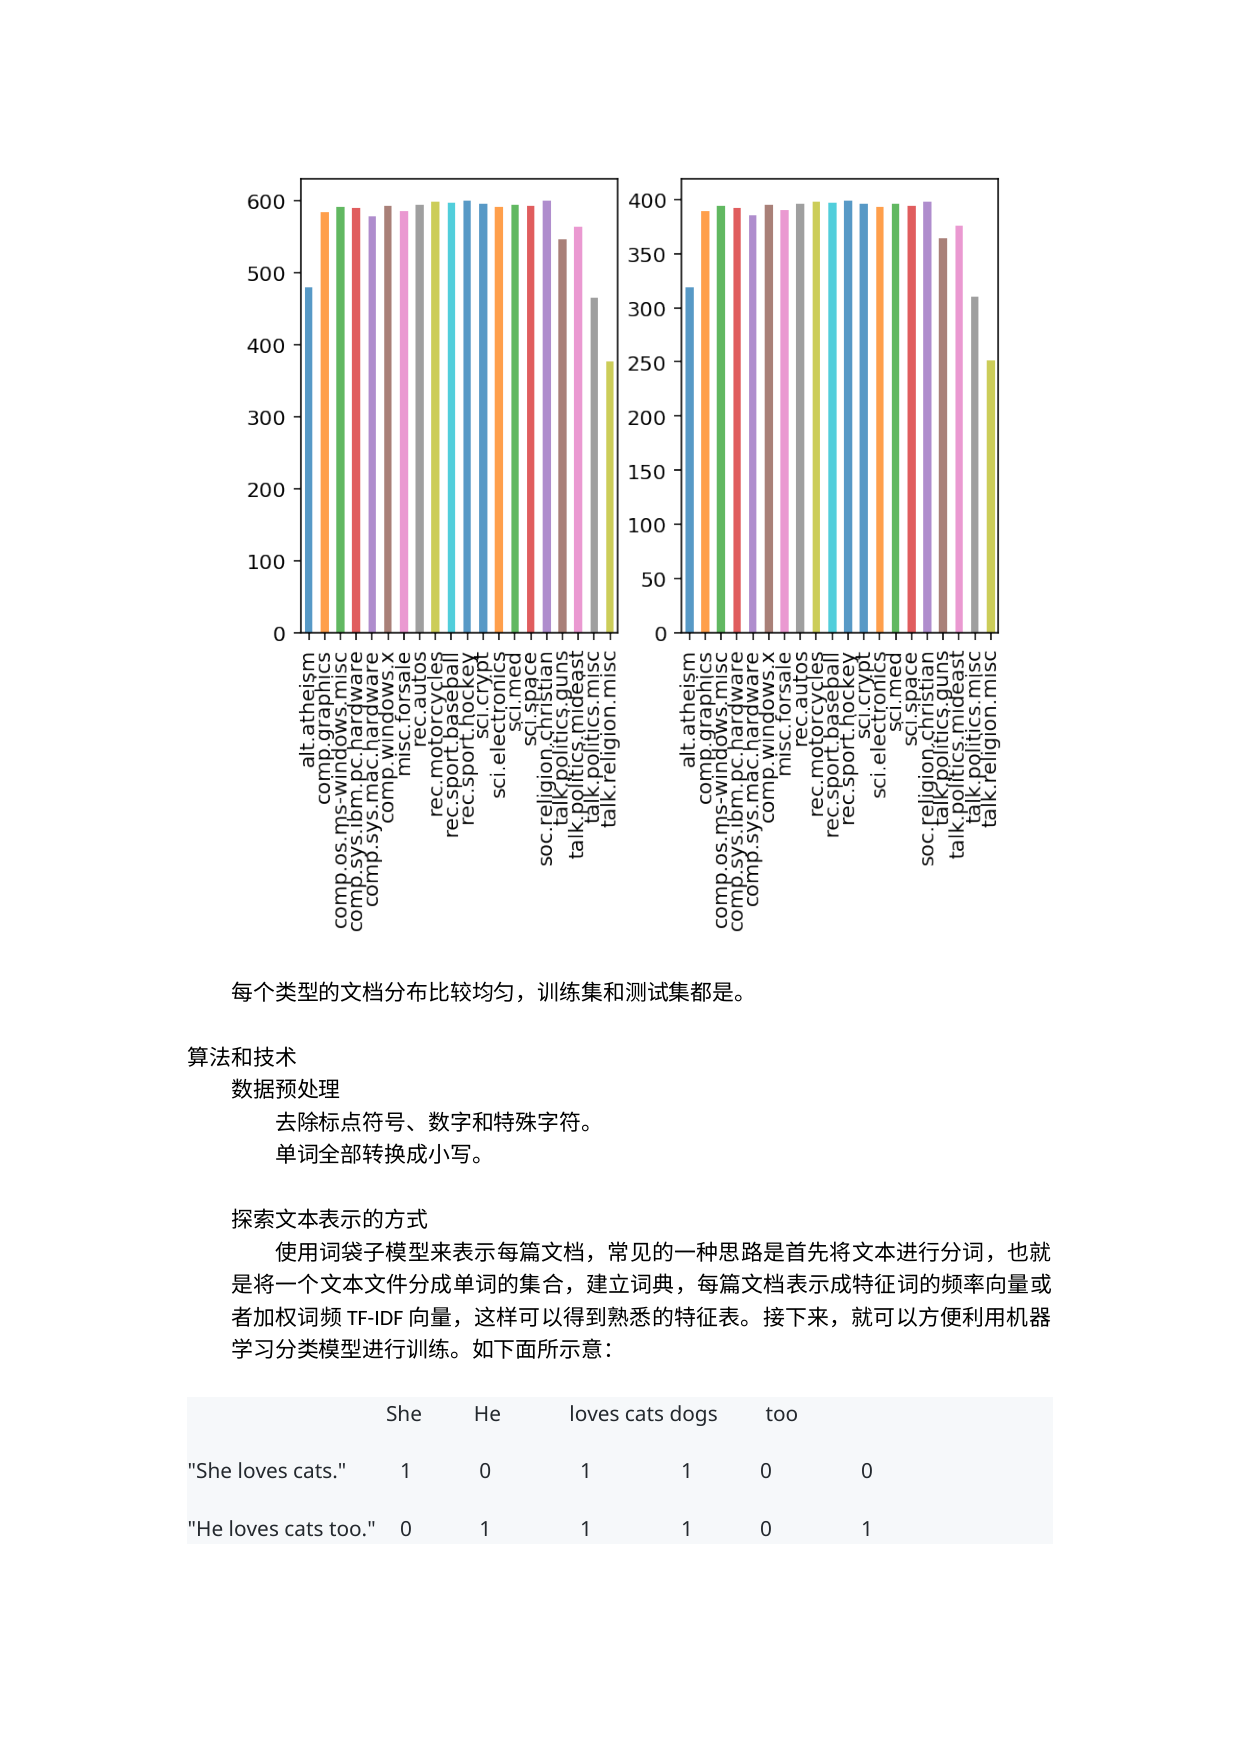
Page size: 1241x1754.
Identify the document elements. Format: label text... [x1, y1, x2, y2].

text 探索文本表示的方式 [187, 1202, 1053, 1234]
text 算法和技术 [187, 1039, 1053, 1072]
text "He loves cats too." 0 1 1 1 0 1 [187, 1512, 1053, 1544]
text 使用词袋子模型来表示每篇文档，常见的一种思路是首先将文本进行分词，也就是将一个文本文件分成单词的集合，建立词典，每篇文档表示成特征词的频率向量或者加权词频TF-IDF向量，这样可以得到熟悉的特征表。接下来，就可以方便利用机器学习分类模型进行训练。如下面所示意： [231, 1234, 1053, 1364]
text She He loves cats dogs too [187, 1397, 1053, 1429]
picture [231, 162, 1017, 945]
text 数据预处理 [187, 1072, 1053, 1104]
text "She loves cats." 1 0 1 1 0 0 [187, 1454, 1053, 1487]
text 单词全部转换成小写。 [231, 1137, 1053, 1169]
text 每个类型的文档分布比较均匀，训练集和测试集都是。 [187, 974, 1053, 1007]
text 去除标点符号、数字和特殊字符。 [231, 1104, 1053, 1137]
